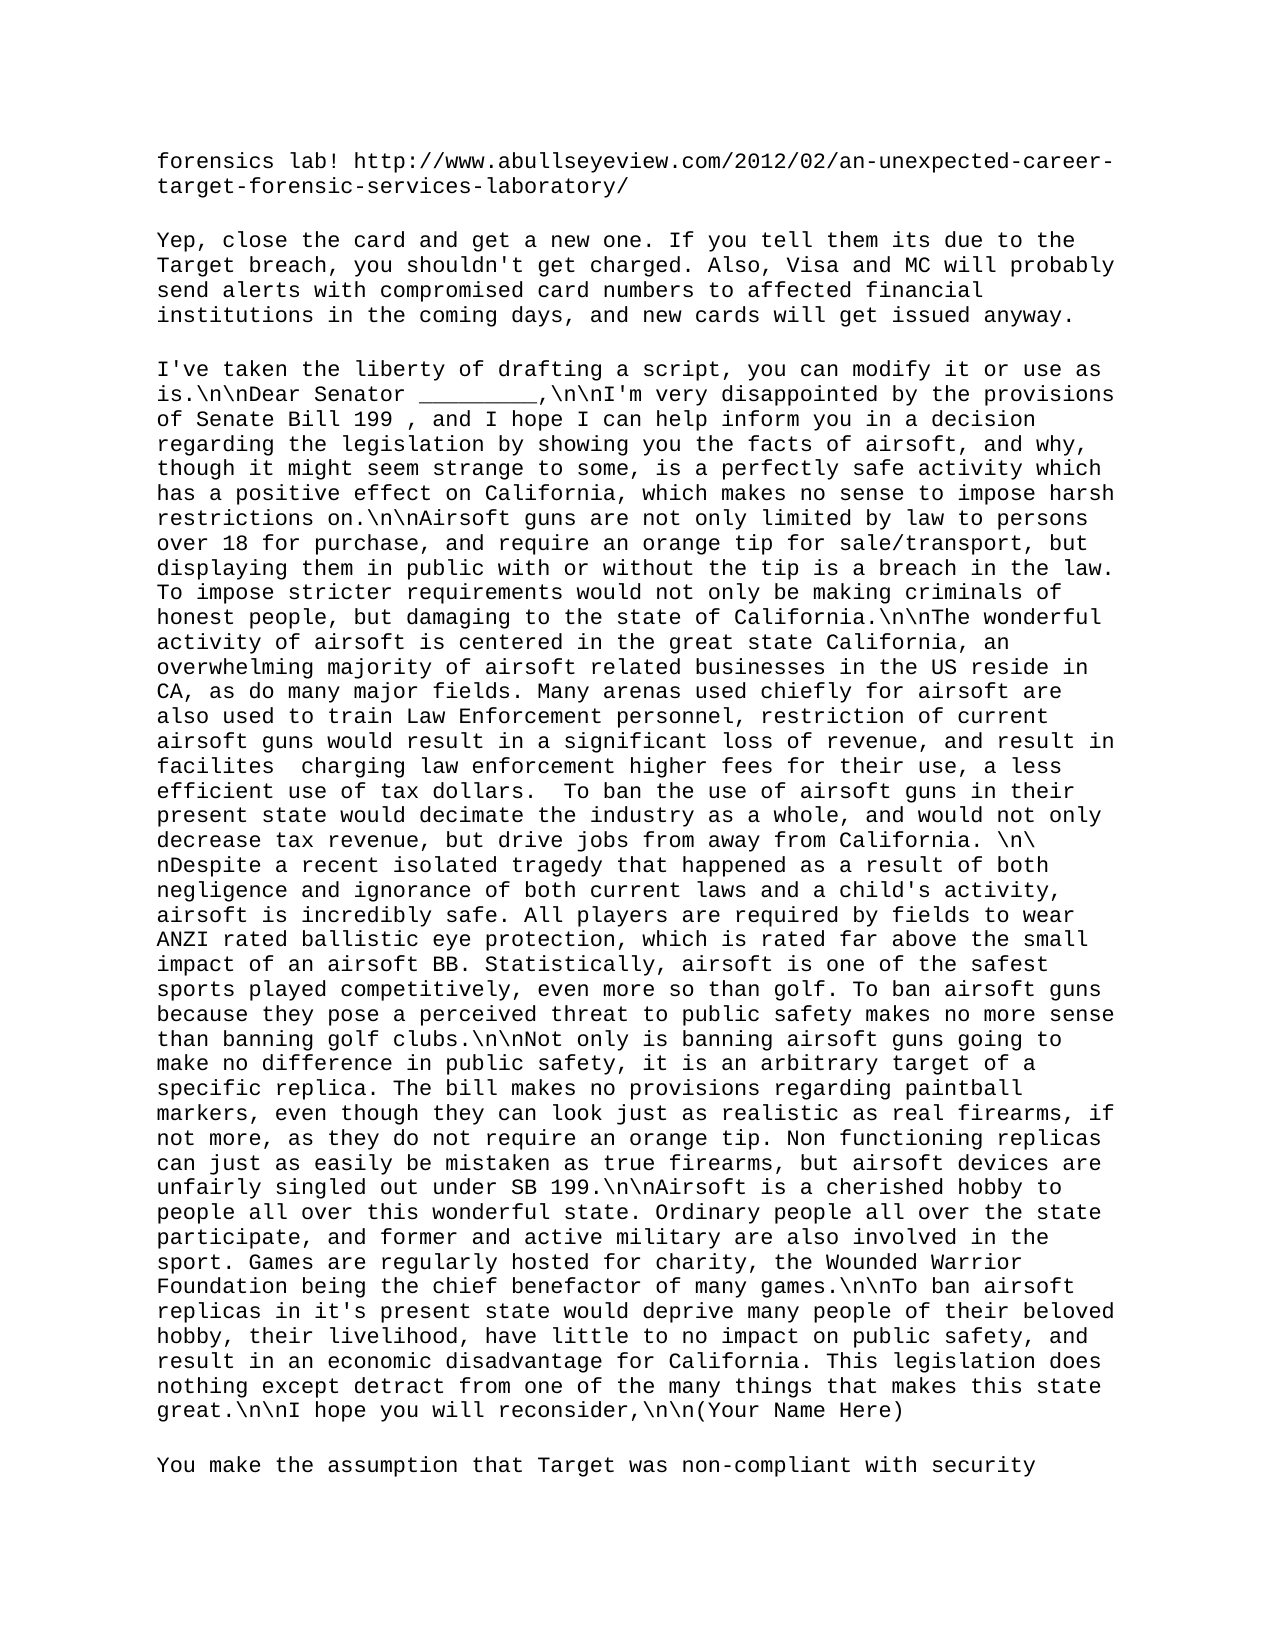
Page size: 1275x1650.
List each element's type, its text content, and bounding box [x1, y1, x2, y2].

text I've taken the liberty of drafting a script, you can modify it or use as is.\n\nDear Senator _________,\n\nI'm very disappointed by the provisions of Senate Bill 199 , and I hope I can help inform you in a decision regarding the legislation by showing you the facts of airsoft, and why, though it might seem strange to some, is a perfectly safe activity which has a positive effect on California, which makes no sense to impose harsh restrictions on.\n\nAirsoft guns are not only limited by law to persons over 18 for purchase, and require an orange tip for sale/transport, but displaying them in public with or without the tip is a breach in the law. To impose stricter requirements would not only be making criminals of honest people, but damaging to the state of California.\n\nThe wonderful activity of airsoft is centered in the great state California, an overwhelming majority of airsoft related businesses in the US reside in CA, as do many major fields. Many arenas used chiefly for airsoft are also used to train Law Enforcement personnel, restriction of current airsoft guns would result in a significant loss of revenue, and result in facilites charging law enforcement higher fees for their use, a less efficient use of tax dollars. To ban the use of airsoft guns in their present state would decimate the industry as a whole, and would not only decrease tax revenue, but drive jobs from away from California. \n\nDespite a recent isolated tragedy that happened as a result of both negligence and ignorance of both current laws and a child's activity, airsoft is incredibly safe. All players are required by fields to wear ANZI rated ballistic eye protection, which is rated far above the small impact of an airsoft BB. Statistically, airsoft is one of the safest sports played competitively, even more so than golf. To ban airsoft guns because they pose a perceived threat to public safety makes no more sense than banning golf clubs.\n\nNot only is banning airsoft guns going to make no difference in public safety, it is an arbitrary target of a specific replica. The bill makes no provisions regarding paintball markers, even though they can look just as realistic as real firearms, if not more, as they do not require an orange tip. Non functioning replicas can just as easily be mistaken as true firearms, but airsoft devices are unfairly singled out under SB 199.\n\nAirsoft is a cherished hobby to people all over this wonderful state. Ordinary people all over the state participate, and former and active military are also involved in the sport. Games are regularly hosted for charity, the Wounded Warrior Foundation being the chief benefactor of many games.\n\nTo ban airsoft replicas in it's present state would deprive many people of their beloved hobby, their livelihood, have little to no impact on public safety, and result in an economic disadvantage for California. This legislation does nothing except detract from one of the many things that makes this state great.\n\nI hope you will reconsider,\n\n(Your Name Here) [156, 328, 1118, 1424]
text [156, 1424, 1118, 1479]
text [156, 150, 1118, 199]
text Yep, close the card and get a new one. If you tell them its due to the Target breach, you shouldn't get charged. Also, Visa and MC will probably send alerts with compromised card numbers to affected financial institutions in the coming days, and new cards will get issued anyway. [156, 199, 1118, 328]
